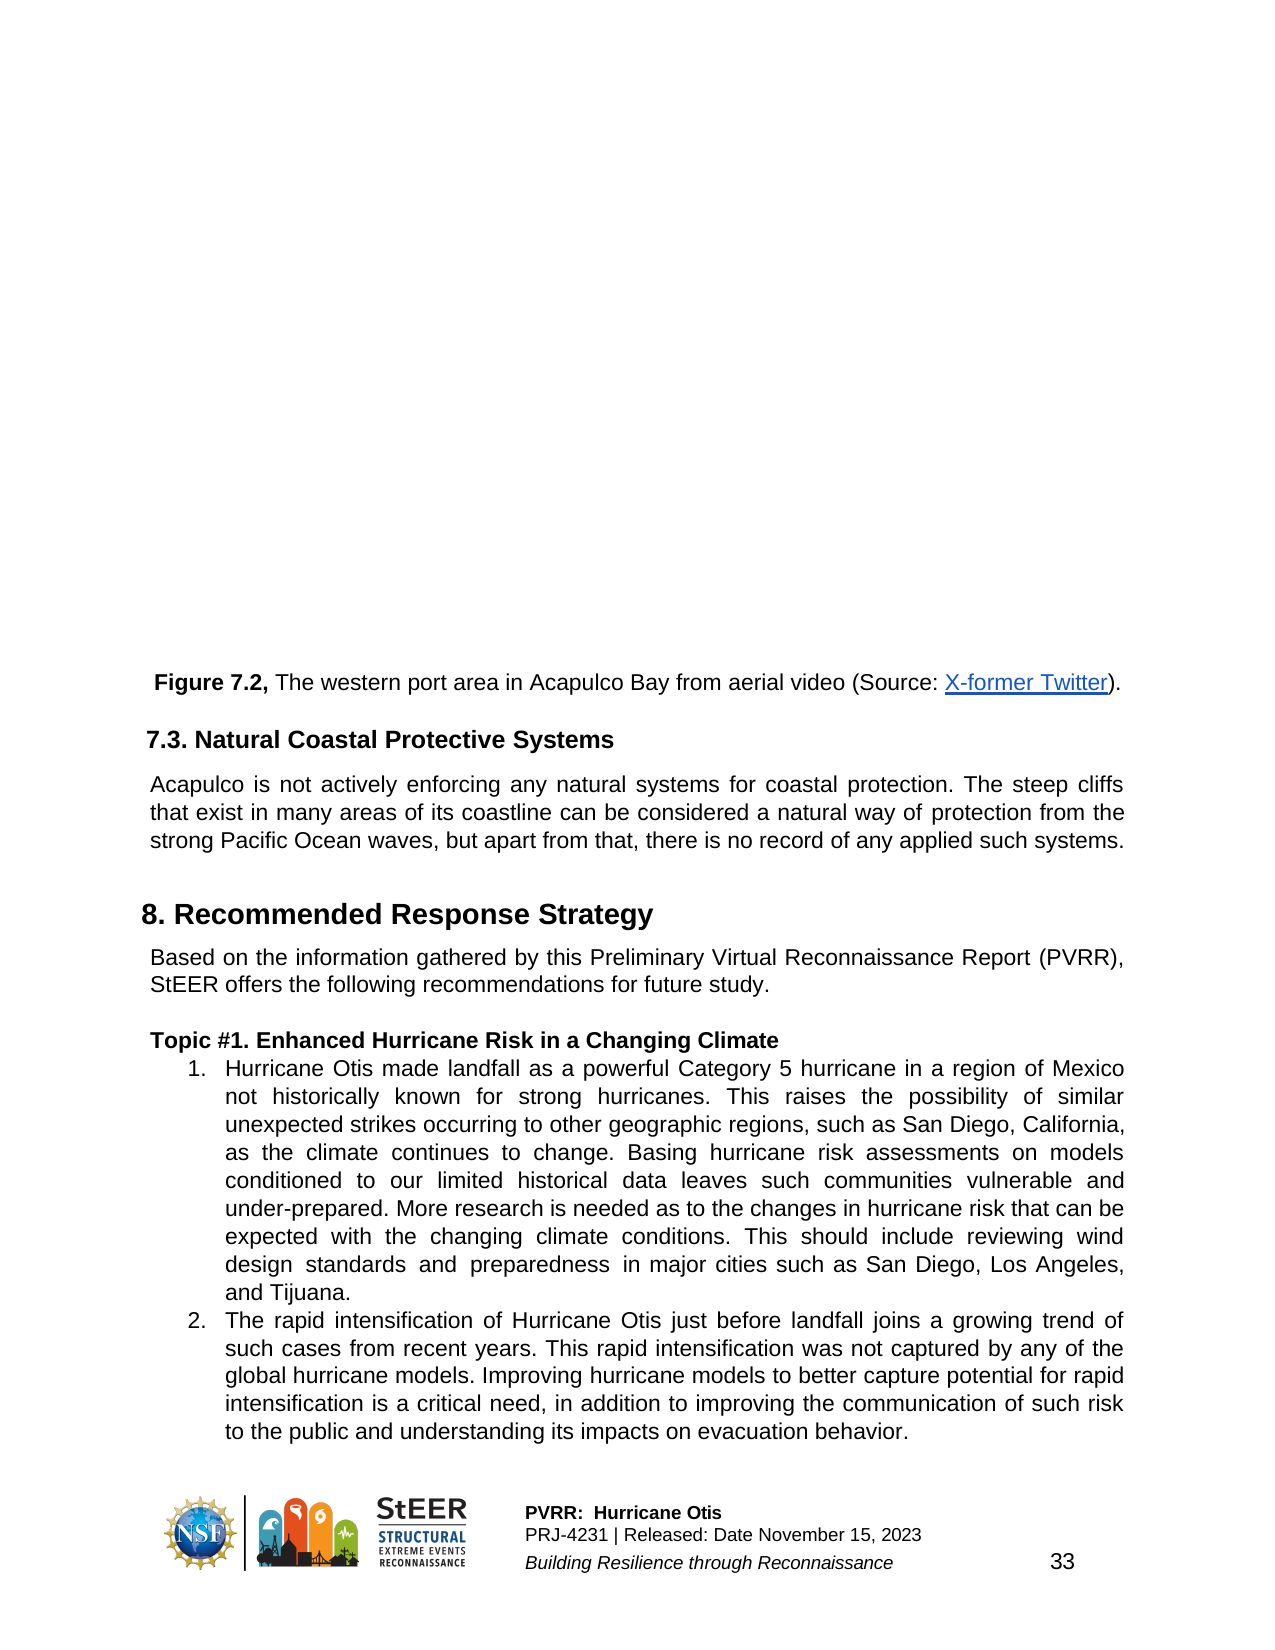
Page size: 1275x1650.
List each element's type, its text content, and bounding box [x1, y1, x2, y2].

picture [150, 1495, 479, 1571]
subtitle Natural Coastal Protective Systems [146, 726, 1242, 754]
text Figure 7.2, The western port area in Acapulco Bay from aerial video (Source: X-former Twitter). [154, 669, 1242, 696]
list Hurricane Otis made landfall as a powerful Category 5 hurricane in a region of Mexico not historically known for strong hurricanes. This raises the possibility of similar unexpected strikes occurring to other geographic regions, such as San Diego, California, as the climate continues to change. Basing hurricane risk assessments on models conditioned to our limited historical data leaves such communities vulnerable and under-prepared. More research is needed as to the changes in hurricane risk that can be expected with the changing climate conditions. This should include reviewing wind design standards and preparedness in major cities such as San Diego, Los Angeles, and Tijuana. [187, 1055, 1125, 1305]
subtitle Recommended Response Strategy [141, 897, 1242, 930]
text Based on the information gathered by this Preliminary Virtual Reconnaissance Report (PVRR), StEER offers the following recommendations for future study. [150, 943, 1124, 998]
text Acapulco is not actively enforcing any natural systems for coastal protection. The steep cliffs that exist in many areas of its coastline can be considered a natural way of protection from the strong Pacific Ocean waves, but apart from that, there is no record of any applied such systems. [150, 771, 1125, 853]
subtitle Topic #1. Enhanced Hurricane Risk in a Changing Climate [150, 1027, 1242, 1054]
list The rapid intensification of Hurricane Otis just before landfall joins a growing trend of such cases from recent years. This rapid intensification was not captured by any of the global hurricane models. Improving hurricane models to better capture potential for rapid intensification is a critical need, in addition to improving the communication of such risk to the public and understanding its impacts on evacuation behavior. [187, 1307, 1125, 1445]
